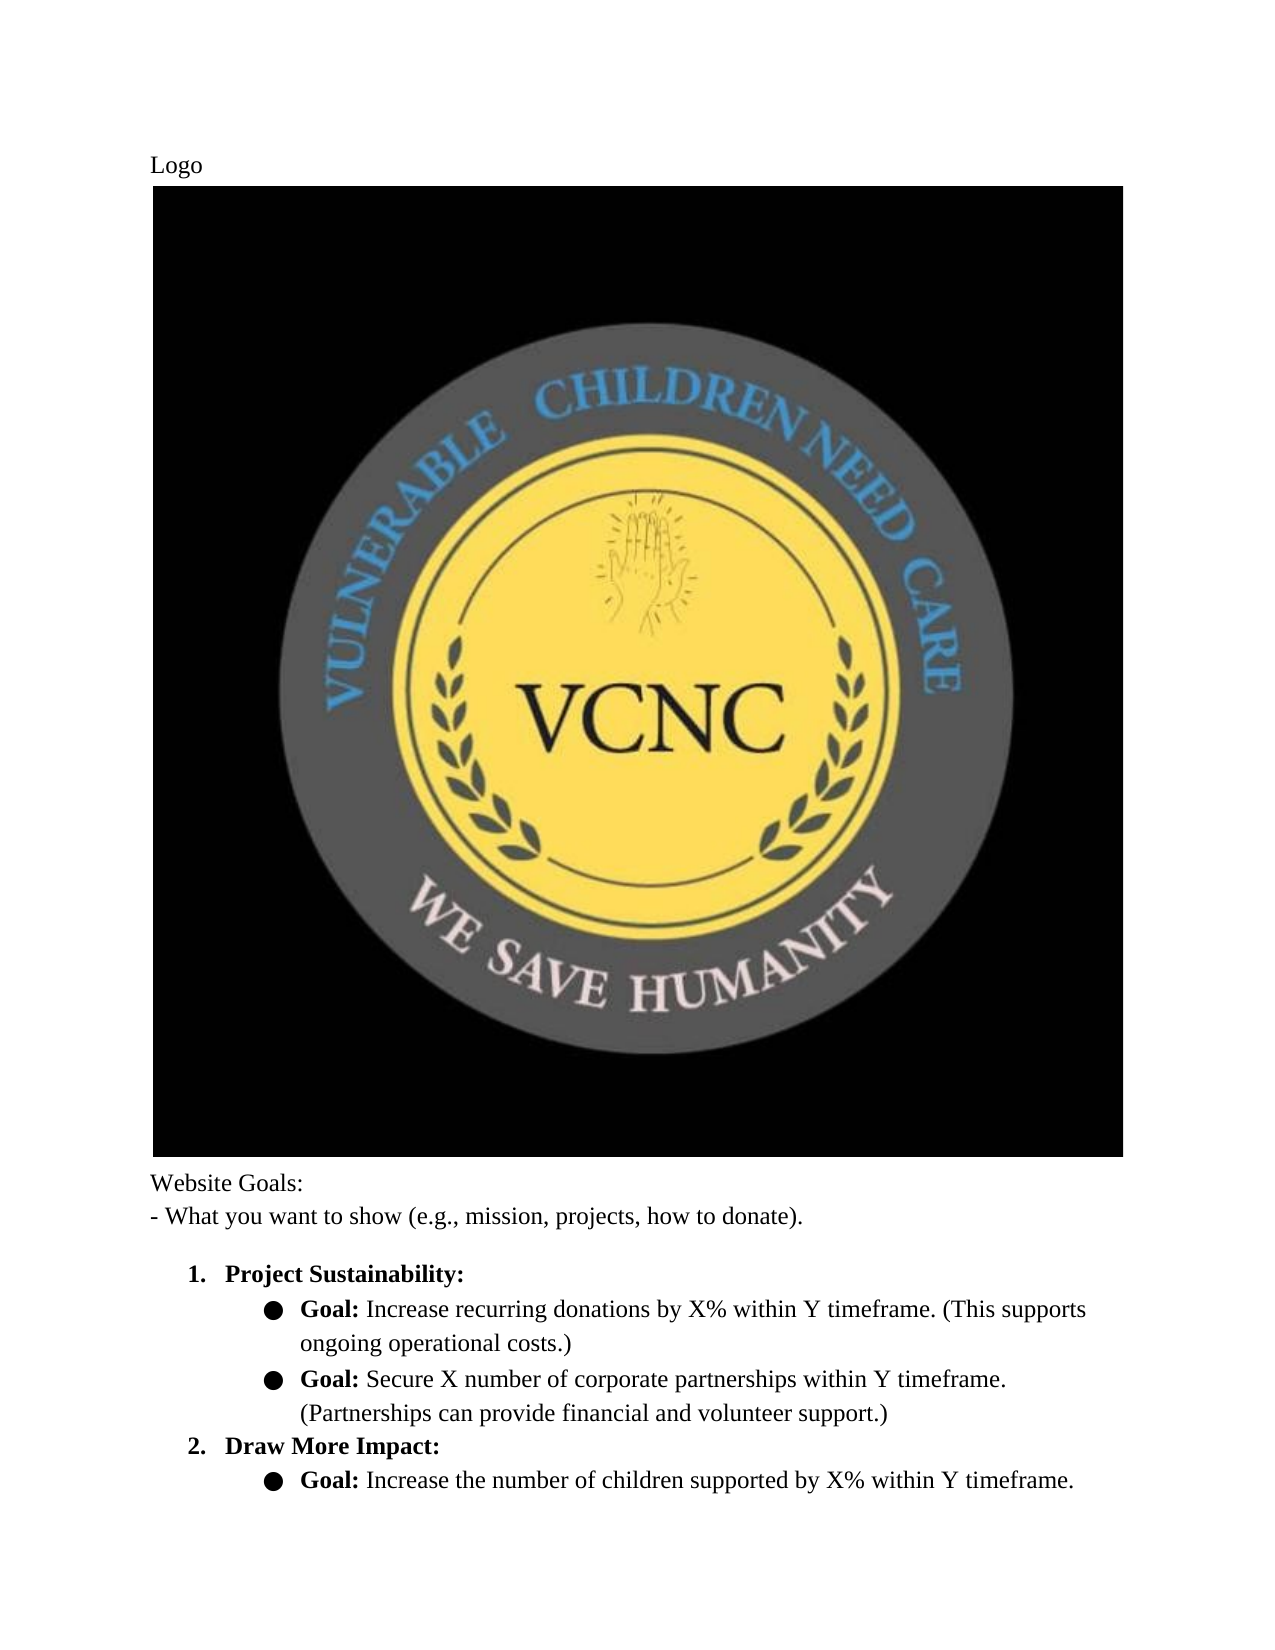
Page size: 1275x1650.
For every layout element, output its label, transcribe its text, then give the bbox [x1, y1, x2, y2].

subtitle Draw More Impact: [187, 1431, 1139, 1459]
list Goal: Increase recurring donations by X% within Y timeframe. (This supports ongoing operational costs.) [262, 1291, 1087, 1357]
picture [153, 186, 1124, 1157]
text Logo [150, 150, 1139, 179]
subtitle Project Sustainability: [187, 1259, 1139, 1288]
list Goal: Increase the number of children supported by X% within Y timeframe. [262, 1461, 1139, 1496]
list Goal: Secure X number of corporate partnerships within Y timeframe. (Partnerships can provide financial and volunteer support.) [262, 1361, 1007, 1427]
list What you want to show (e.g., mission, projects, how to donate). [150, 1201, 1139, 1230]
